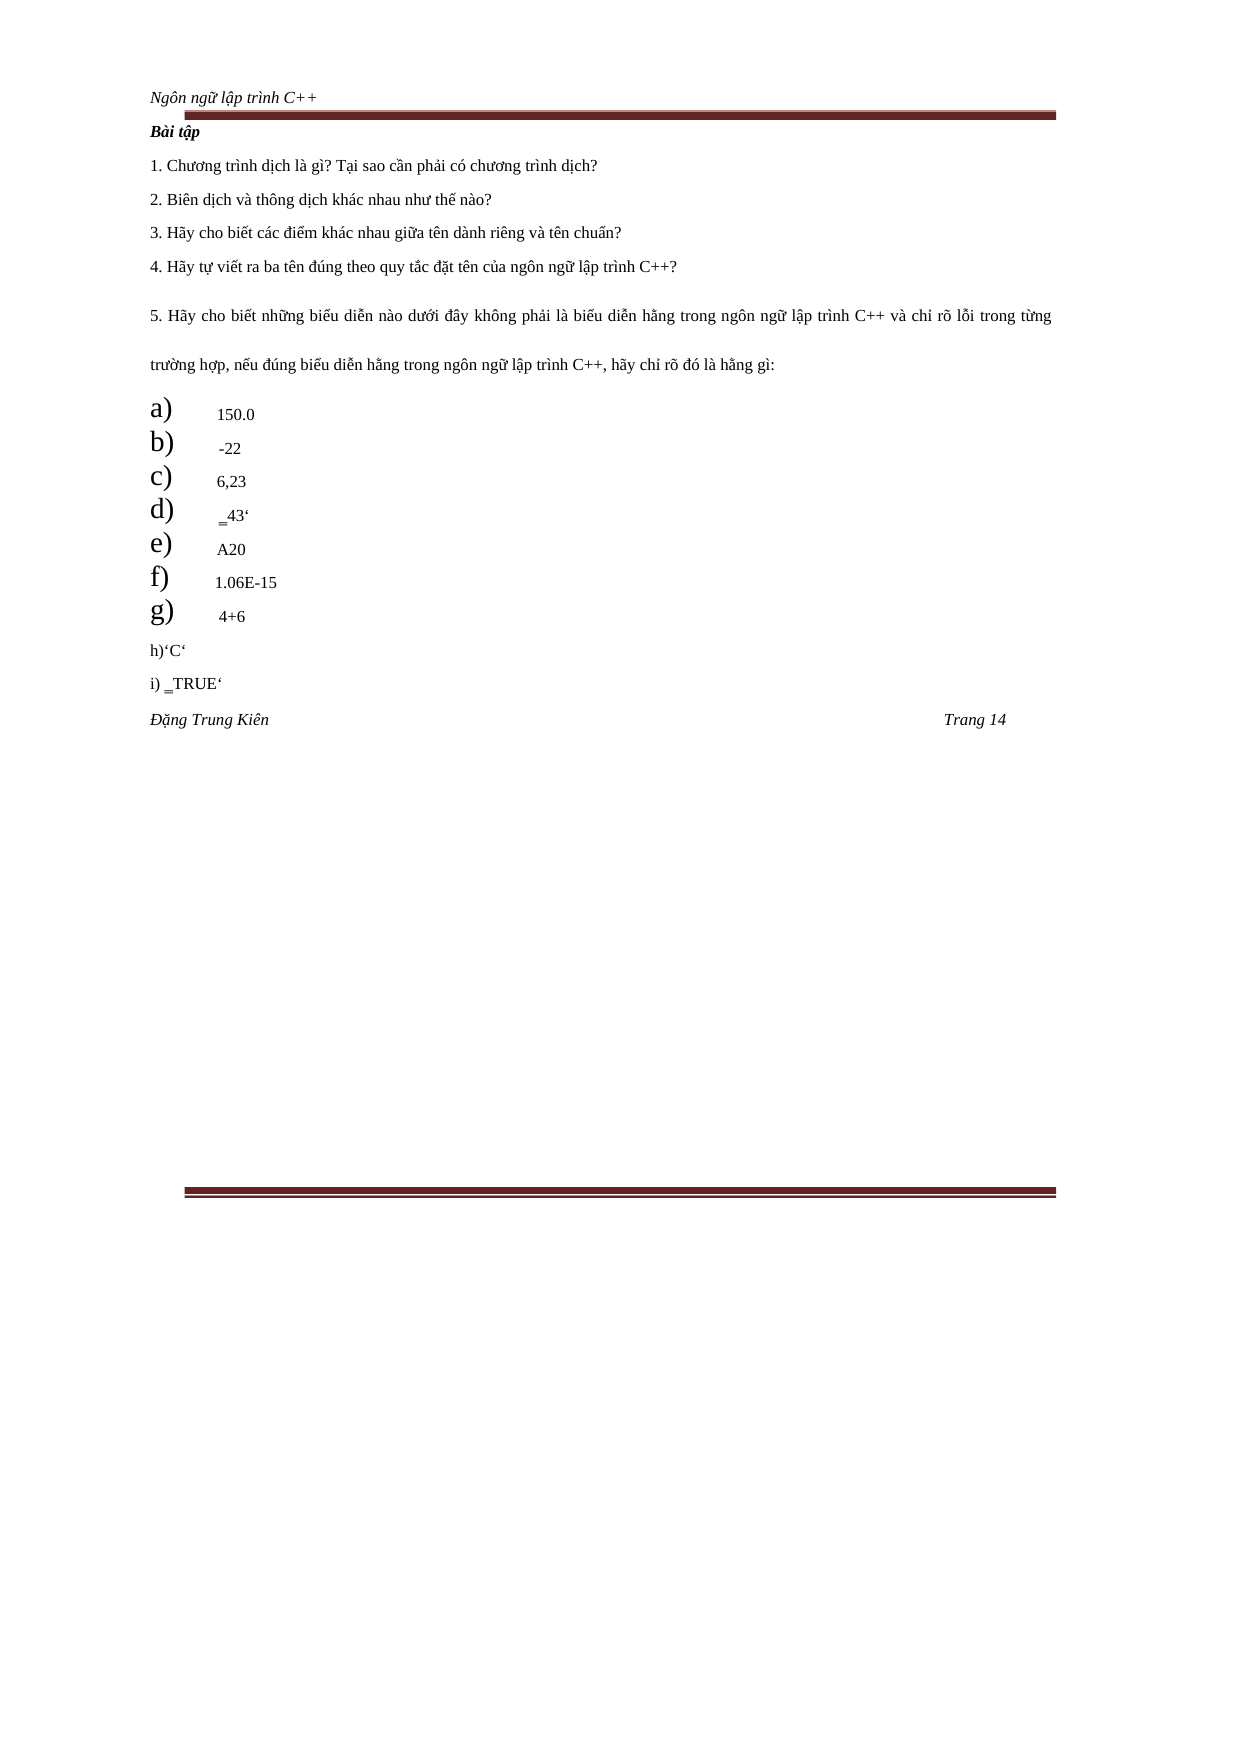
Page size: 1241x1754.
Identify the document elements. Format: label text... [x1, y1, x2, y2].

list A20 [150, 525, 1090, 559]
text Đặng Trung Kiên Trang 14 [150, 696, 1090, 729]
text 3. Hãy cho biết các điểm khác nhau giữa tên dành riêng và tên chuẩn? [150, 209, 1090, 243]
text Ngôn ngữ lập trình C++ [150, 74, 1090, 108]
text 5. Hãy cho biết những biểu diễn nào dưới đây không phải là biểu diễn hằng trong ngôn ngữ lập trình C++ và chỉ rõ lỗi trong từng trường hợp, nếu đúng biểu diễn hằng trong ngôn ngữ lập trình C++, hãy chỉ rõ đó là hằng gì: [150, 291, 1054, 374]
list 4+6 [150, 592, 1090, 626]
text h)‘C‘ [150, 626, 1090, 660]
picture [184, 1187, 1057, 1194]
text 2. Biên dịch và thông dịch khác nhau như thế nào? [150, 175, 1090, 209]
list 1.06E-15 [150, 559, 1090, 592]
list 6,23 [150, 458, 1090, 491]
text 4. Hãy tự viết ra ba tên đúng theo quy tắc đặt tên của ngôn ngữ lập trình C++? [150, 243, 1052, 276]
list -22 [150, 424, 1090, 458]
list 150.0 [150, 391, 1090, 424]
list ‗43‘ [150, 492, 1090, 525]
text 1. Chương trình dịch là gì? Tại sao cần phải có chương trình dịch? [150, 142, 1090, 175]
text i) ‗TRUE‘ [150, 660, 1090, 693]
text Bài tập [150, 108, 1090, 142]
